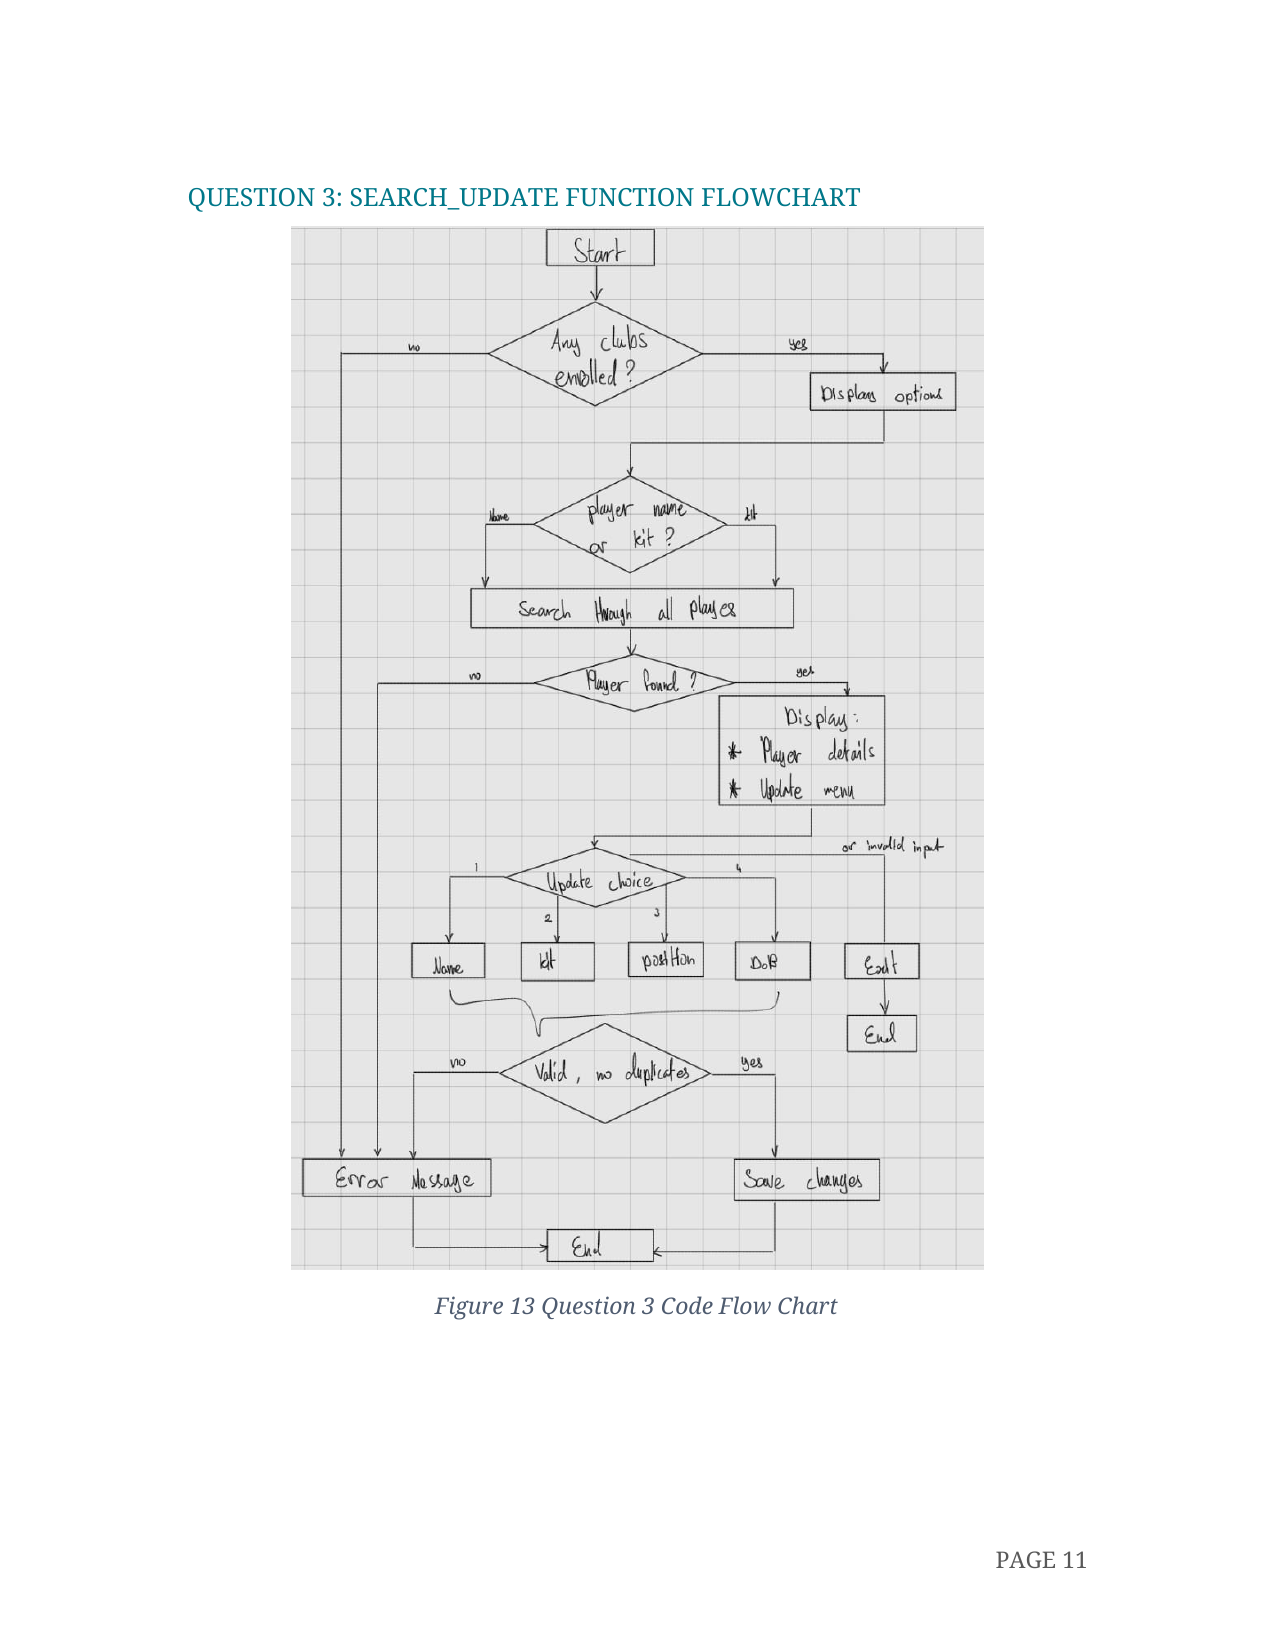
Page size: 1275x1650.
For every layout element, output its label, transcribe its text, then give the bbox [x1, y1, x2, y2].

subtitle Question 3: search_update Function FlowChart [187, 180, 1087, 214]
text Figure 13 Question 3 Code Flow Chart [187, 1290, 1087, 1321]
picture [291, 226, 984, 1270]
